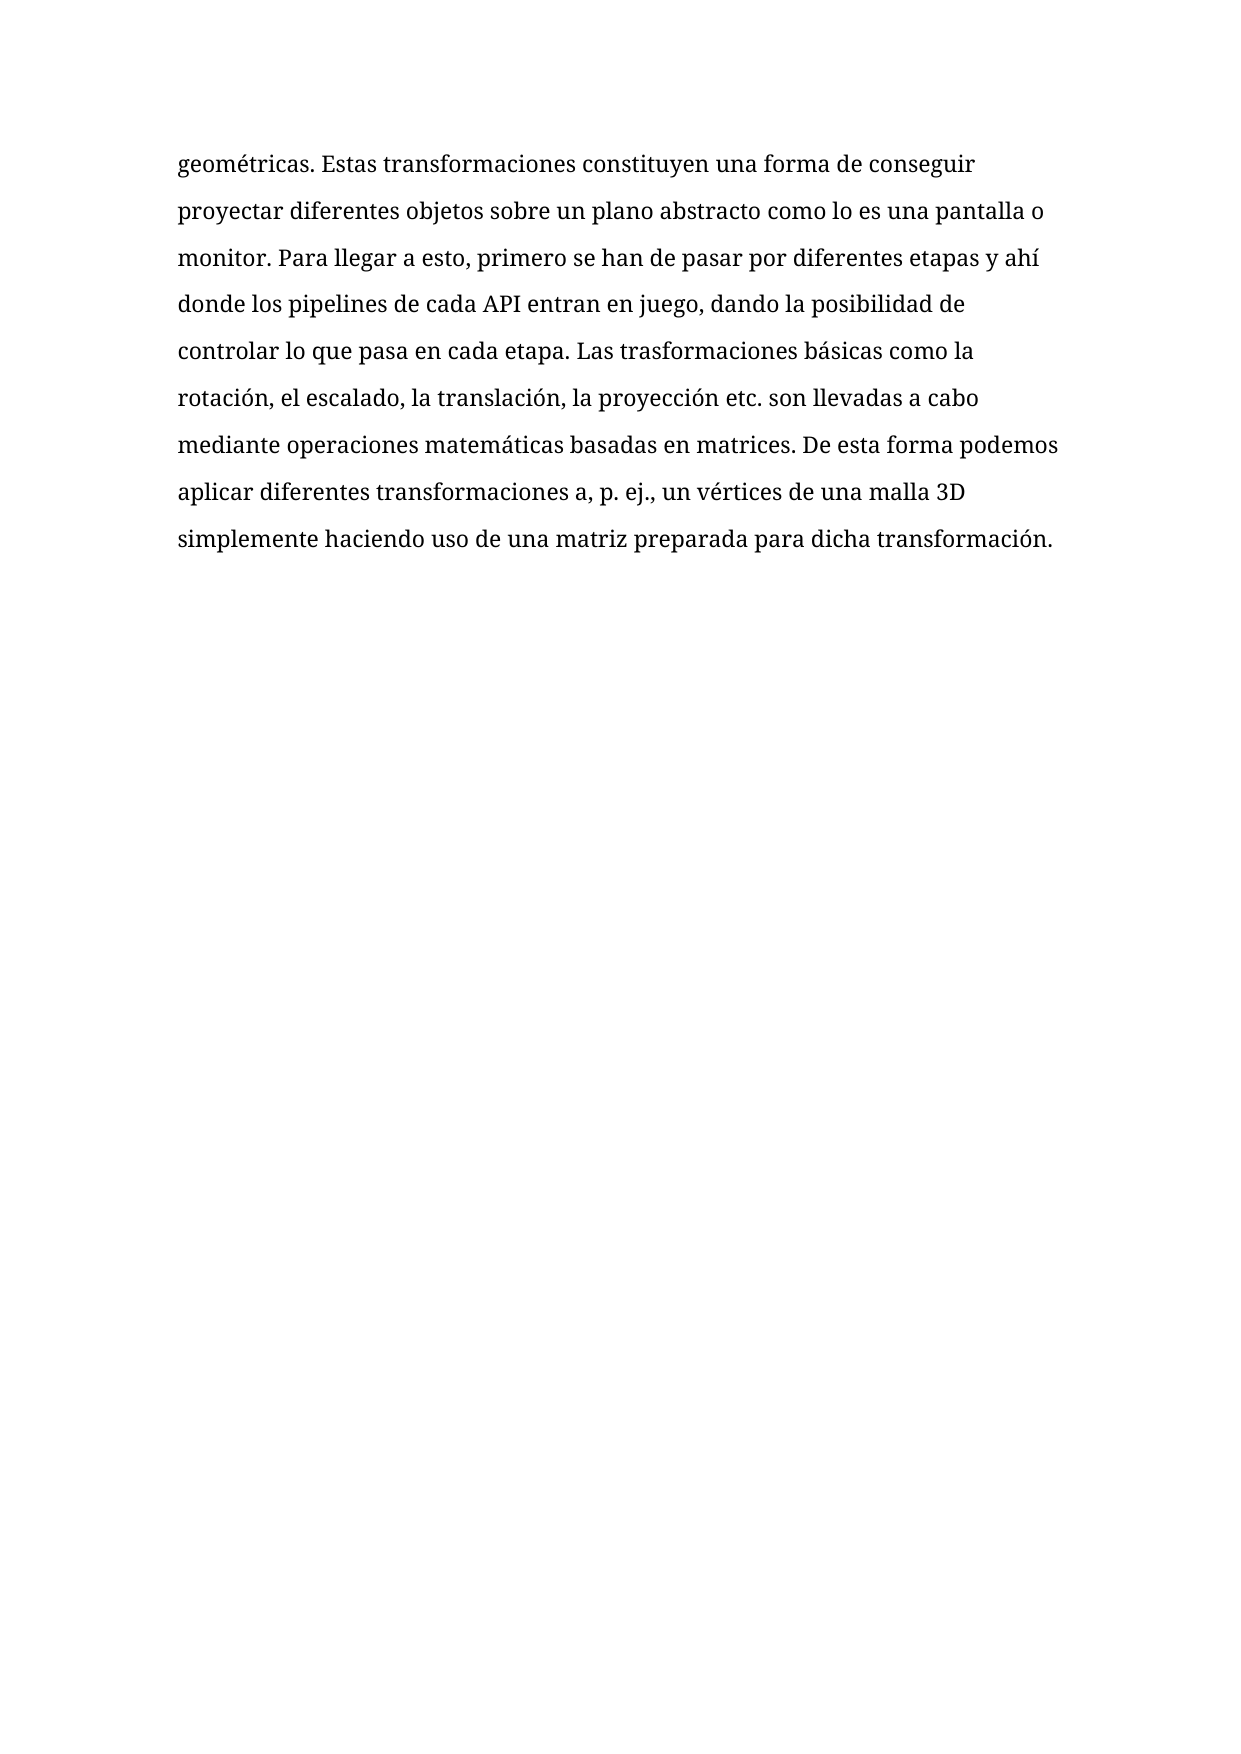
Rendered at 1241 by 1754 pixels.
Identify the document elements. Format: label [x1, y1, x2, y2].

text [177, 148, 1063, 554]
